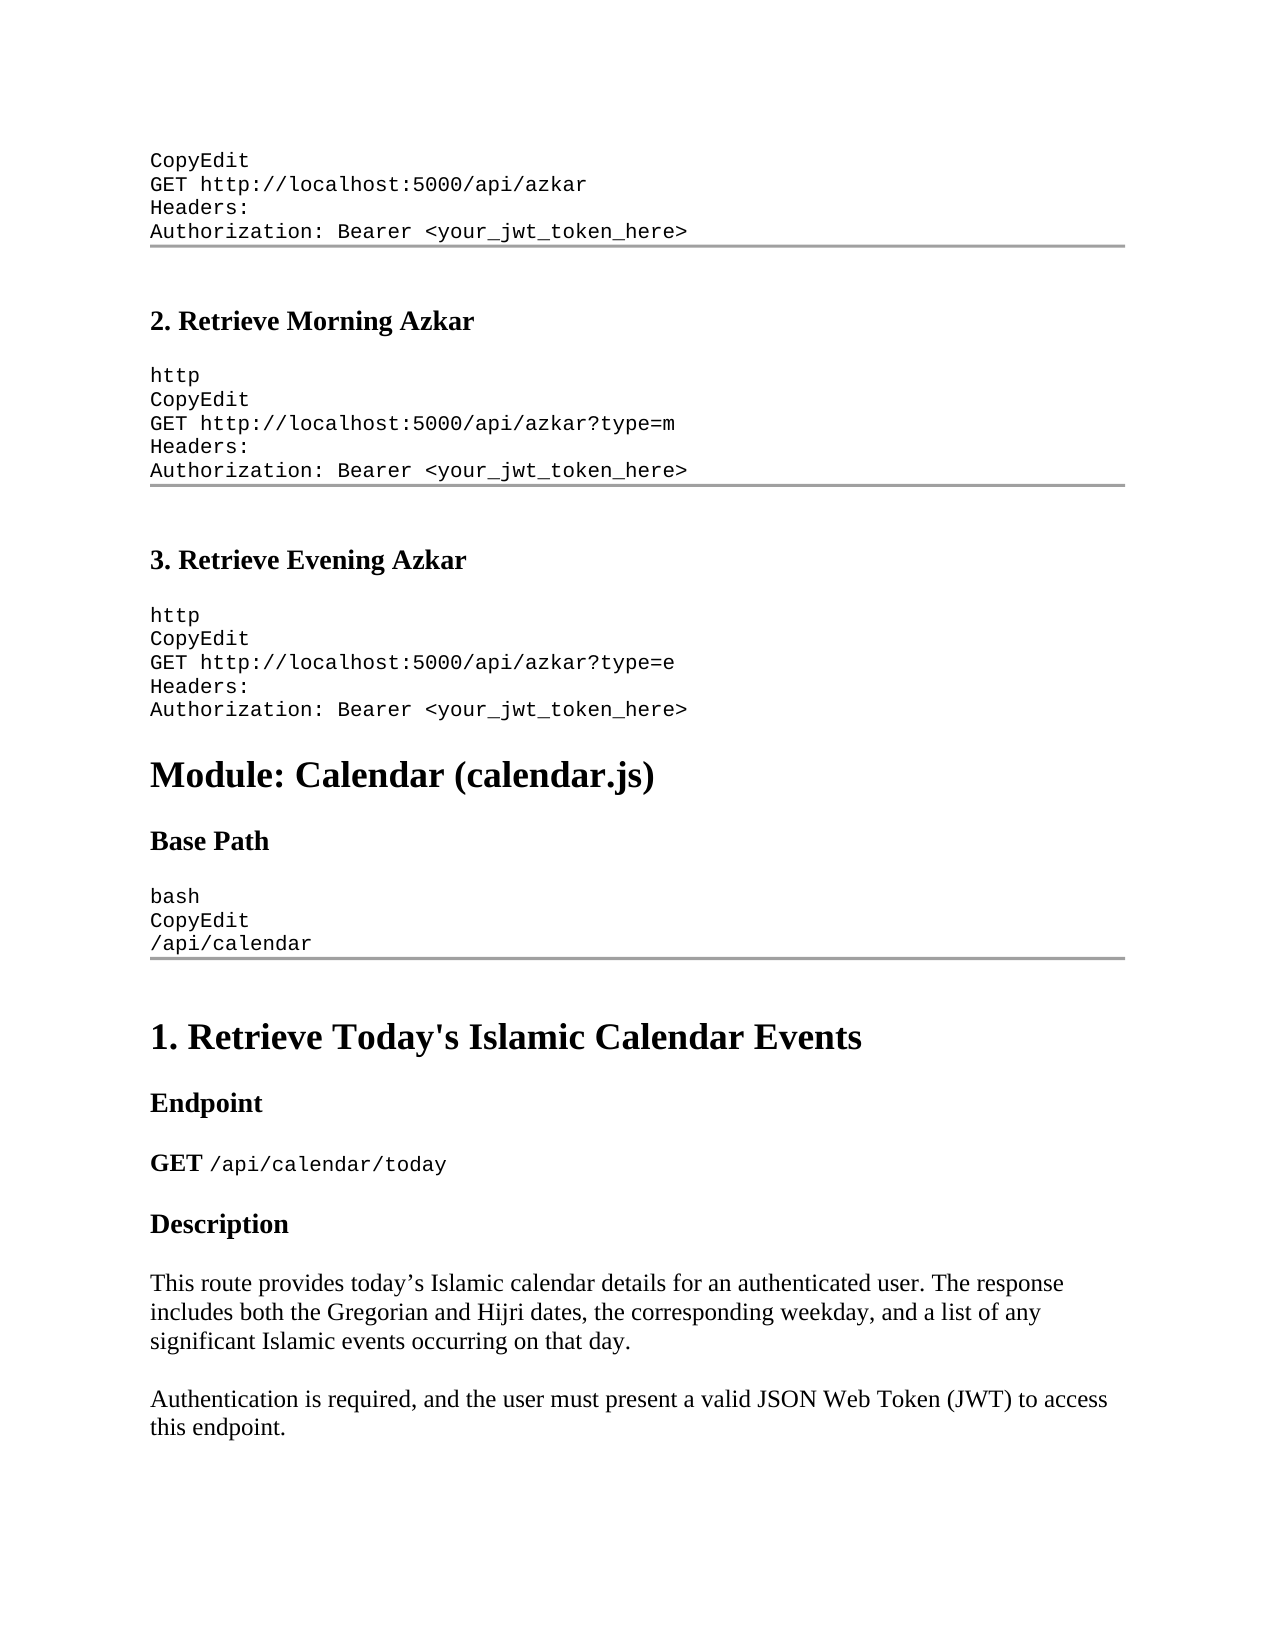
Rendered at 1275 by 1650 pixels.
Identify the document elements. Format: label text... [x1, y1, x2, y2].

text http [150, 366, 1125, 389]
text 1. Retrieve Today's Islamic Calendar Events [150, 1014, 1125, 1057]
text Authentication is required, and the user must present a valid JSON Web Token (JWT) to access this endpoint. [150, 1384, 1125, 1441]
text GET http://localhost:5000/api/azkar [150, 174, 1125, 197]
text Endpoint [150, 1086, 1125, 1119]
subtitle 3. Retrieve Evening Azkar [150, 543, 1125, 576]
text This route provides today’s Islamic calendar details for an authenticated user. The response includes both the Gregorian and Hijri dates, the corresponding weekday, and a list of any significant Islamic events occurring on that day. [150, 1268, 1125, 1354]
text Headers: [150, 676, 1125, 699]
subtitle Module: Calendar (calendar.js) [150, 752, 1125, 795]
text Authorization: Bearer <your_jwt_token_here> [150, 699, 1125, 723]
text CopyEdit [150, 150, 1125, 174]
text Headers: [150, 197, 1125, 221]
text CopyEdit [150, 389, 1125, 413]
text Headers: [150, 436, 1125, 460]
text bash [150, 886, 1125, 909]
text Base Path [150, 824, 1125, 857]
text GET http://localhost:5000/api/azkar?type=e [150, 652, 1125, 676]
text CopyEdit [150, 628, 1125, 652]
text /api/calendar [150, 933, 1125, 956]
text CopyEdit [150, 909, 1125, 933]
text Authorization: Bearer <your_jwt_token_here> [150, 221, 1125, 244]
subtitle 2. Retrieve Morning Azkar [150, 304, 1125, 336]
text Authorization: Bearer <your_jwt_token_here> [150, 460, 1125, 483]
text GET http://localhost:5000/api/azkar?type=m [150, 413, 1125, 436]
text Description [150, 1207, 1125, 1239]
text http [150, 605, 1125, 628]
text GET /api/calendar/today [150, 1148, 1125, 1177]
